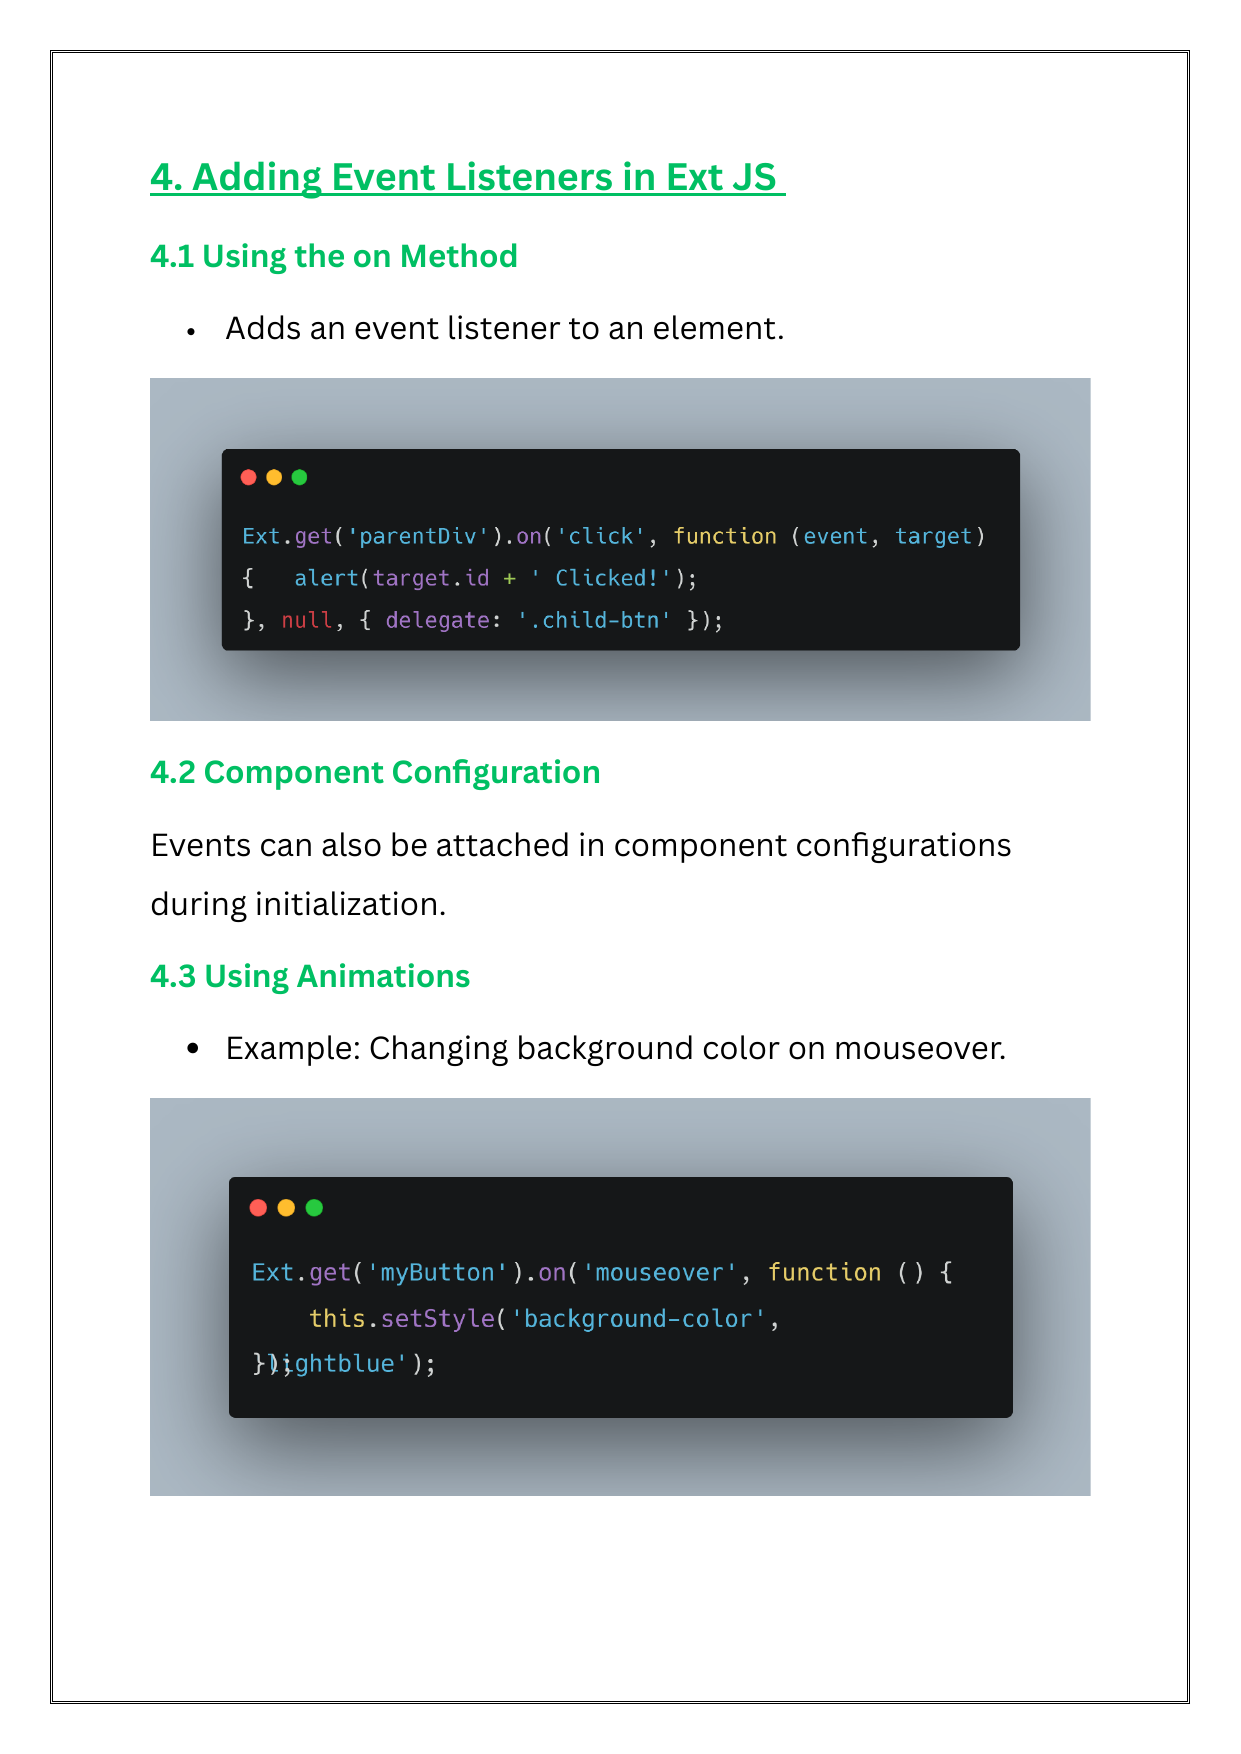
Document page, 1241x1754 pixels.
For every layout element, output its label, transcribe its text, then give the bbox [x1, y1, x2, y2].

text 4.2 Component Configuration [150, 750, 1090, 793]
list Adds an event listener to an element. [187, 306, 1090, 349]
text 4. Adding Event Listeners in Ext JS [150, 150, 1090, 201]
text Events can also be attached in component configurations during initialization. [150, 822, 1090, 925]
text 4.1 Using the on Method [150, 234, 1090, 277]
picture [150, 378, 1091, 721]
text 4.3 Using Animations [150, 954, 1090, 997]
picture [150, 1098, 1091, 1496]
list Example: Changing background color on mouseover. [187, 1026, 1090, 1069]
